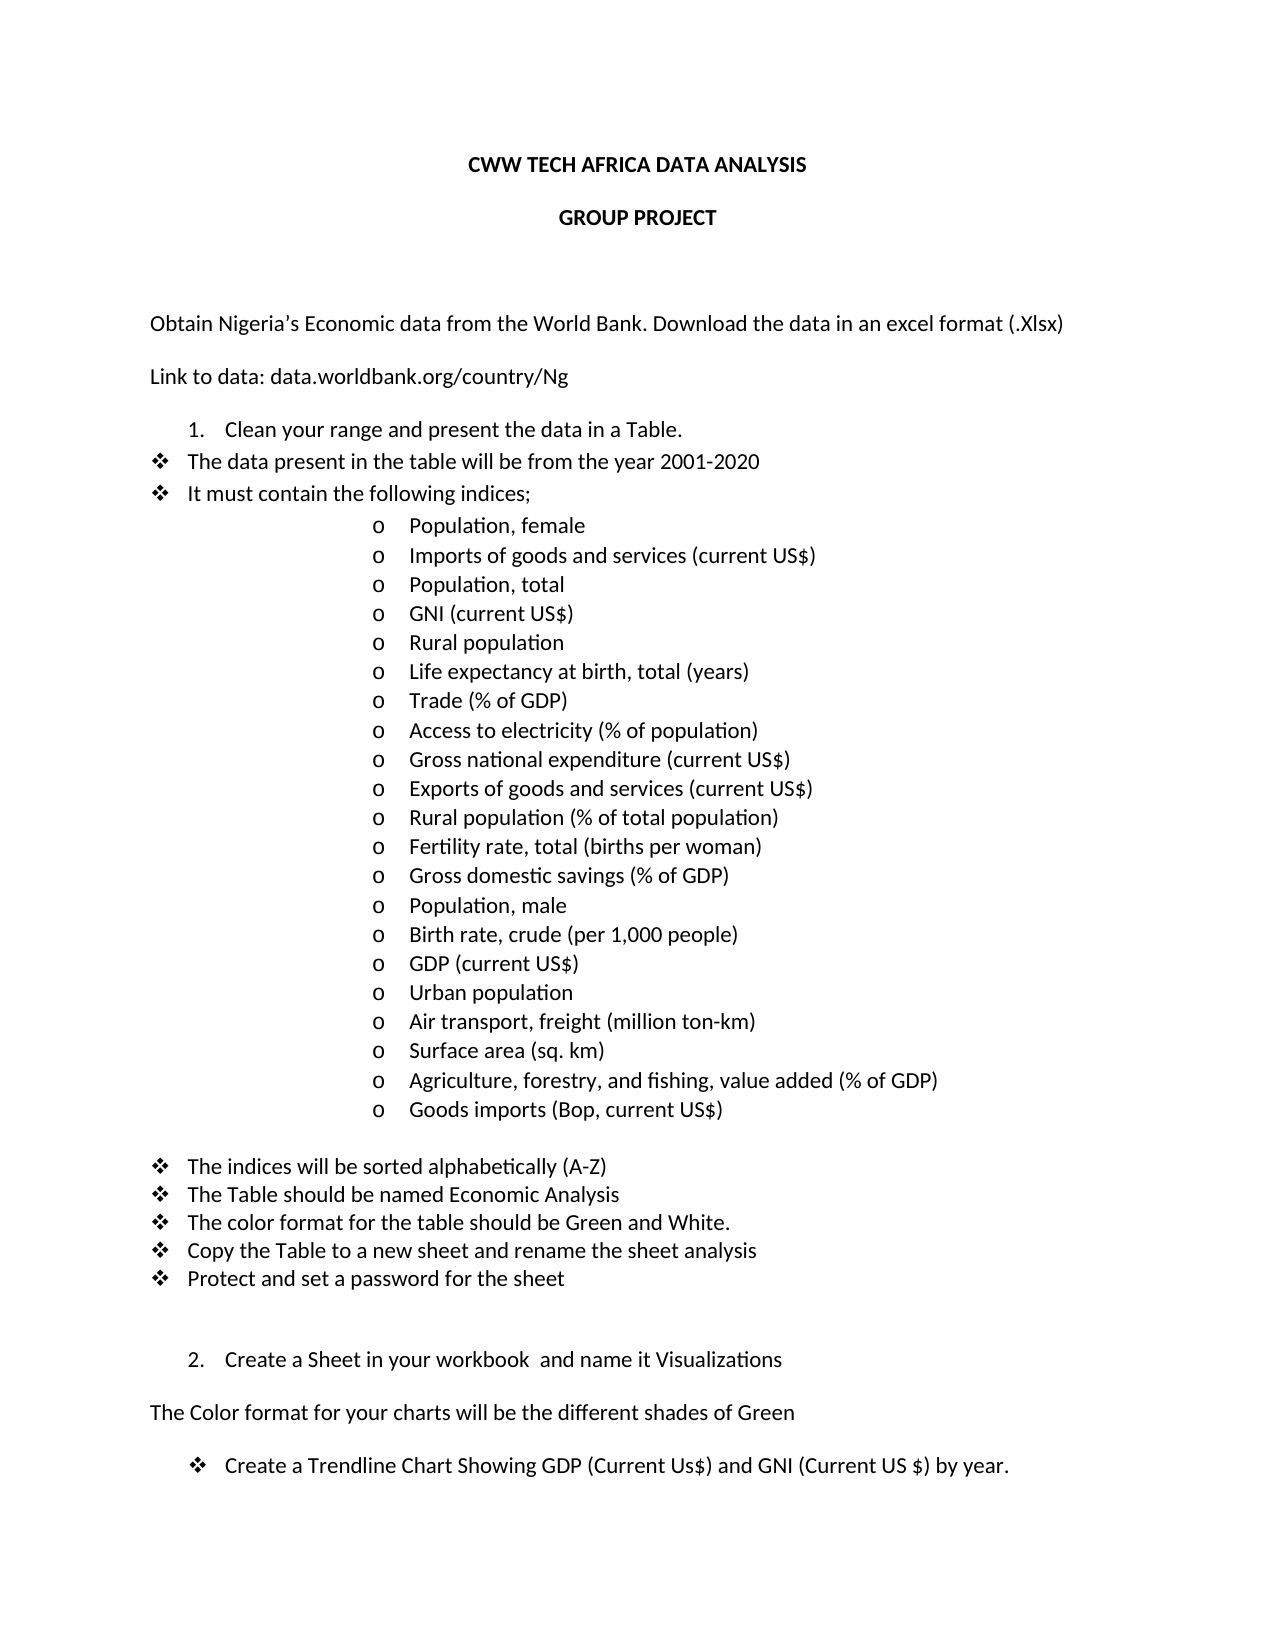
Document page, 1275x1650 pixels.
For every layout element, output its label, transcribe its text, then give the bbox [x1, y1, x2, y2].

list Gross national expenditure (current US$) [372, 745, 1125, 774]
list GNI (current US$) [372, 599, 1125, 628]
list Goods imports (Bop, current US$) [372, 1095, 1125, 1124]
text Link to data: data.worldbank.org/country/Ng [150, 362, 1125, 390]
list Urban population [372, 978, 1125, 1007]
text The Color format for your charts will be the different shades of Green [150, 1398, 1125, 1426]
list Surface area (sq. km) [372, 1037, 1125, 1066]
list Create a Sheet in your workbook and name it Visualizations [187, 1345, 1125, 1373]
list Exports of goods and services (current US$) [372, 774, 1125, 803]
list Agriculture, forestry, and fishing, value added (% of GDP) [372, 1066, 1125, 1095]
list Copy the Table to a new sheet and rename the sheet analysis [150, 1236, 1125, 1264]
list Gross domestic savings (% of GDP) [372, 862, 1125, 891]
list Rural population (% of total population) [372, 803, 1125, 832]
list The data present in the table will be from the year 2001-2020 [150, 447, 1125, 475]
list The color format for the table should be Green and White. [150, 1208, 1125, 1236]
list Create a Trendline Chart Showing GDP (Current Us$) and GNI (Current US $) by year. [187, 1451, 1125, 1479]
list Population, male [372, 891, 1125, 920]
text GROUP PROJECT [150, 203, 1125, 231]
list Life expectancy at birth, total (years) [372, 657, 1125, 687]
list Imports of goods and services (current US$) [372, 541, 1125, 570]
list Protect and set a password for the sheet [150, 1264, 1125, 1292]
text Obtain Nigeria’s Economic data from the World Bank. Download the data in an excel format (.Xlsx) [150, 309, 1125, 337]
list The indices will be sorted alphabetically (A-Z) [150, 1152, 1125, 1180]
list Population, female [372, 512, 1125, 541]
list Clean your range and present the data in a Table. [187, 415, 1125, 443]
text CWW TECH AFRICA DATA ANALYSIS [150, 150, 1125, 178]
list Birth rate, crude (per 1,000 people) [372, 920, 1125, 949]
list The Table should be named Economic Analysis [150, 1180, 1125, 1208]
list Rural population [372, 628, 1125, 657]
list Fertility rate, total (births per woman) [372, 832, 1125, 862]
list Air transport, freight (million ton-km) [372, 1007, 1125, 1037]
list It must contain the following indices; [150, 479, 1125, 507]
list GDP (current US$) [372, 949, 1125, 978]
list Trade (% of GDP) [372, 687, 1125, 716]
list Access to electricity (% of population) [372, 716, 1125, 745]
list Population, total [372, 570, 1125, 599]
